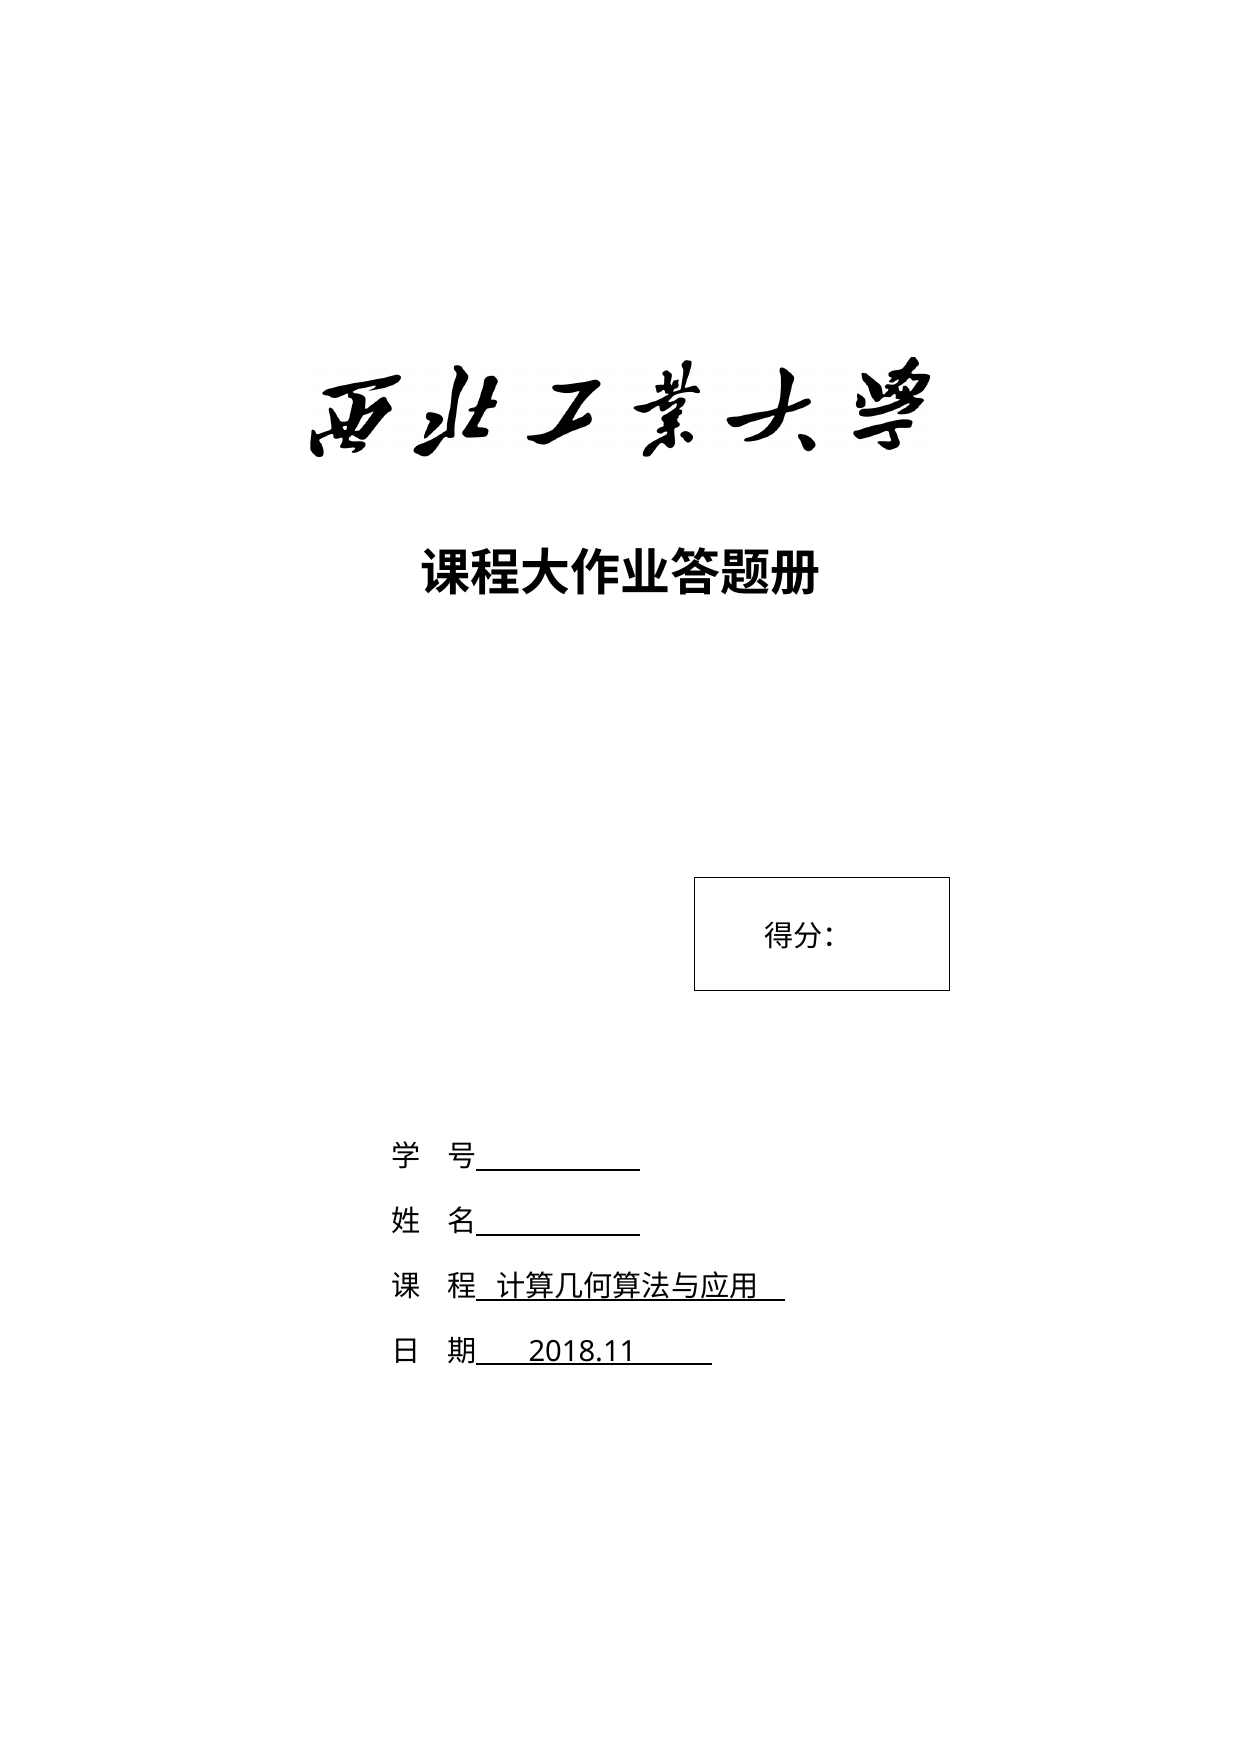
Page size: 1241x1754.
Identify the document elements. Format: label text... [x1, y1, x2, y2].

picture [310, 357, 930, 457]
text 学 号 [187, 1121, 1053, 1186]
text 课 程 计算几何算法与应用 [187, 1251, 1053, 1316]
text 日 期 2018.11 [187, 1316, 1053, 1381]
text 课程大作业答题册 [187, 519, 1053, 617]
table_header 得分： [695, 878, 949, 990]
text 姓 名 [187, 1186, 1053, 1251]
